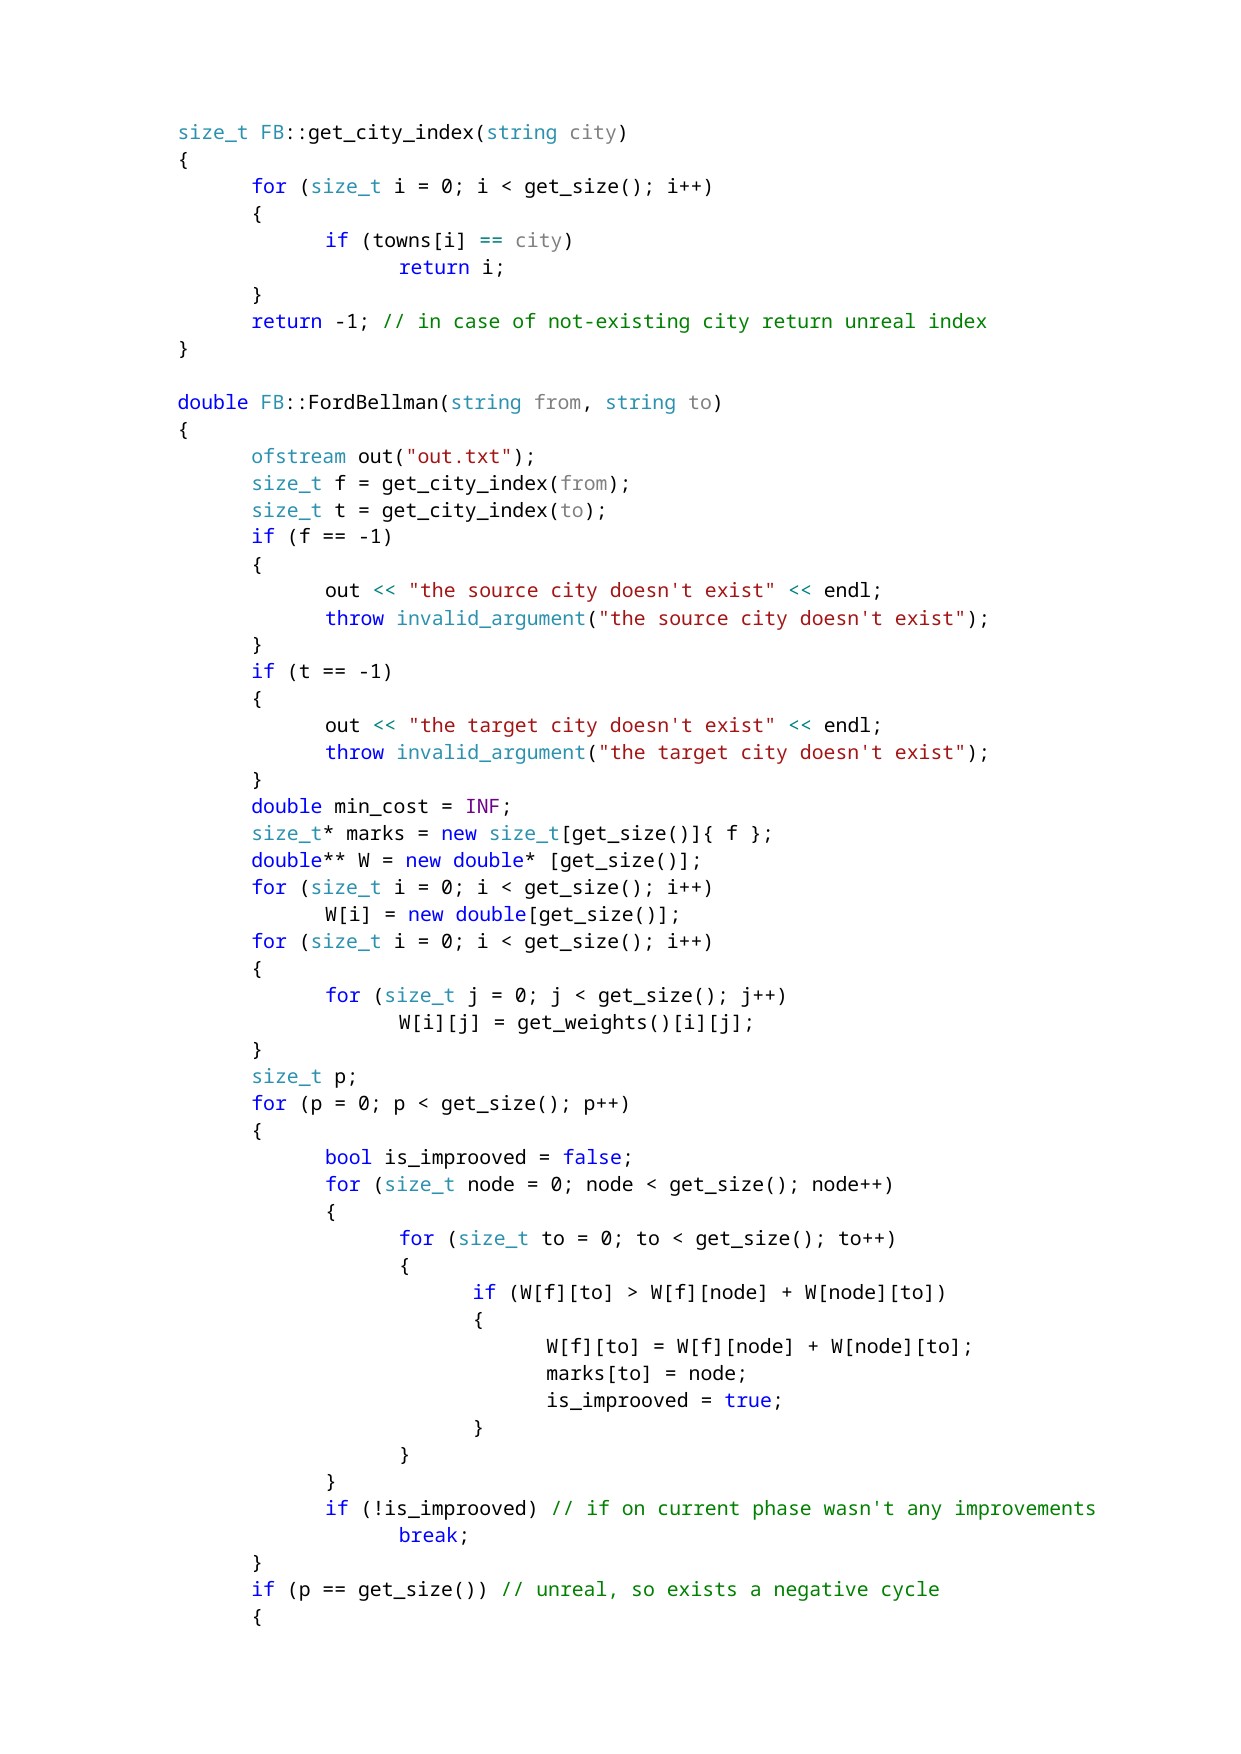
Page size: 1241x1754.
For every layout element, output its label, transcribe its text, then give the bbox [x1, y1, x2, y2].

text double** W = new double* [get_size()]; [177, 847, 1152, 873]
text size_t t = get_city_index(to); [177, 496, 1152, 523]
text { [177, 685, 1152, 712]
text if (t == -1) [177, 658, 1152, 685]
text break; [177, 1521, 1152, 1548]
text size_t f = get_city_index(from); [177, 469, 1152, 496]
text marks[to] = node; [177, 1359, 1152, 1386]
text } [177, 1413, 1152, 1440]
text size_t p; [177, 1062, 1152, 1089]
text is_improoved = true; [177, 1386, 1152, 1413]
text for (size_t i = 0; i < get_size(); i++) [177, 172, 1152, 199]
text ofstream out("out.txt"); [177, 442, 1152, 469]
text } [177, 1548, 1152, 1575]
text } [177, 631, 1152, 658]
text { [177, 1197, 1152, 1224]
text out << "the source city doesn't exist" << endl; [177, 577, 1152, 604]
text } [177, 280, 1152, 307]
text { [177, 1251, 1152, 1278]
text { [177, 145, 1152, 172]
text for (p = 0; p < get_size(); p++) [177, 1089, 1152, 1116]
text for (size_t node = 0; node < get_size(); node++) [177, 1170, 1152, 1197]
text double min_cost = INF; [177, 793, 1152, 819]
text for (size_t i = 0; i < get_size(); i++) [177, 873, 1152, 901]
text { [177, 1305, 1152, 1332]
text return i; [177, 253, 1152, 280]
text double FB::FordBellman(string from, string to) [177, 388, 1152, 415]
text size_t* marks = new size_t[get_size()]{ f }; [177, 819, 1152, 847]
text throw invalid_argument("the source city doesn't exist"); [177, 604, 1152, 631]
text out << "the target city doesn't exist" << endl; [177, 712, 1152, 739]
text bool is_improoved = false; [177, 1143, 1152, 1170]
text W[i] = new double[get_size()]; [177, 901, 1152, 927]
text if (f == -1) [177, 523, 1152, 550]
text for (size_t i = 0; i < get_size(); i++) [177, 927, 1152, 954]
text { [177, 199, 1152, 226]
text } [177, 1035, 1152, 1062]
text for (size_t j = 0; j < get_size(); j++) [177, 981, 1152, 1008]
text for (size_t to = 0; to < get_size(); to++) [177, 1224, 1152, 1251]
text { [177, 1602, 1152, 1629]
text return -1; // in case of not-existing city return unreal index [177, 307, 1152, 334]
text } [177, 334, 1152, 361]
text } [177, 1440, 1152, 1467]
text { [177, 1116, 1152, 1143]
text W[i][j] = get_weights()[i][j]; [177, 1008, 1152, 1035]
text W[f][to] = W[f][node] + W[node][to]; [177, 1332, 1152, 1359]
text if (!is_improoved) // if on current phase wasn't any improvements [177, 1494, 1152, 1521]
text throw invalid_argument("the target city doesn't exist"); [177, 739, 1152, 766]
text { [177, 550, 1152, 577]
text if (W[f][to] > W[f][node] + W[node][to]) [177, 1278, 1152, 1305]
text { [177, 954, 1152, 981]
text if (towns[i] == city) [177, 226, 1152, 253]
text } [177, 1467, 1152, 1494]
text if (p == get_size()) // unreal, so exists a negative cycle [177, 1575, 1152, 1602]
text size_t FB::get_city_index(string city) [177, 118, 1152, 145]
text } [177, 766, 1152, 793]
text { [177, 415, 1152, 442]
